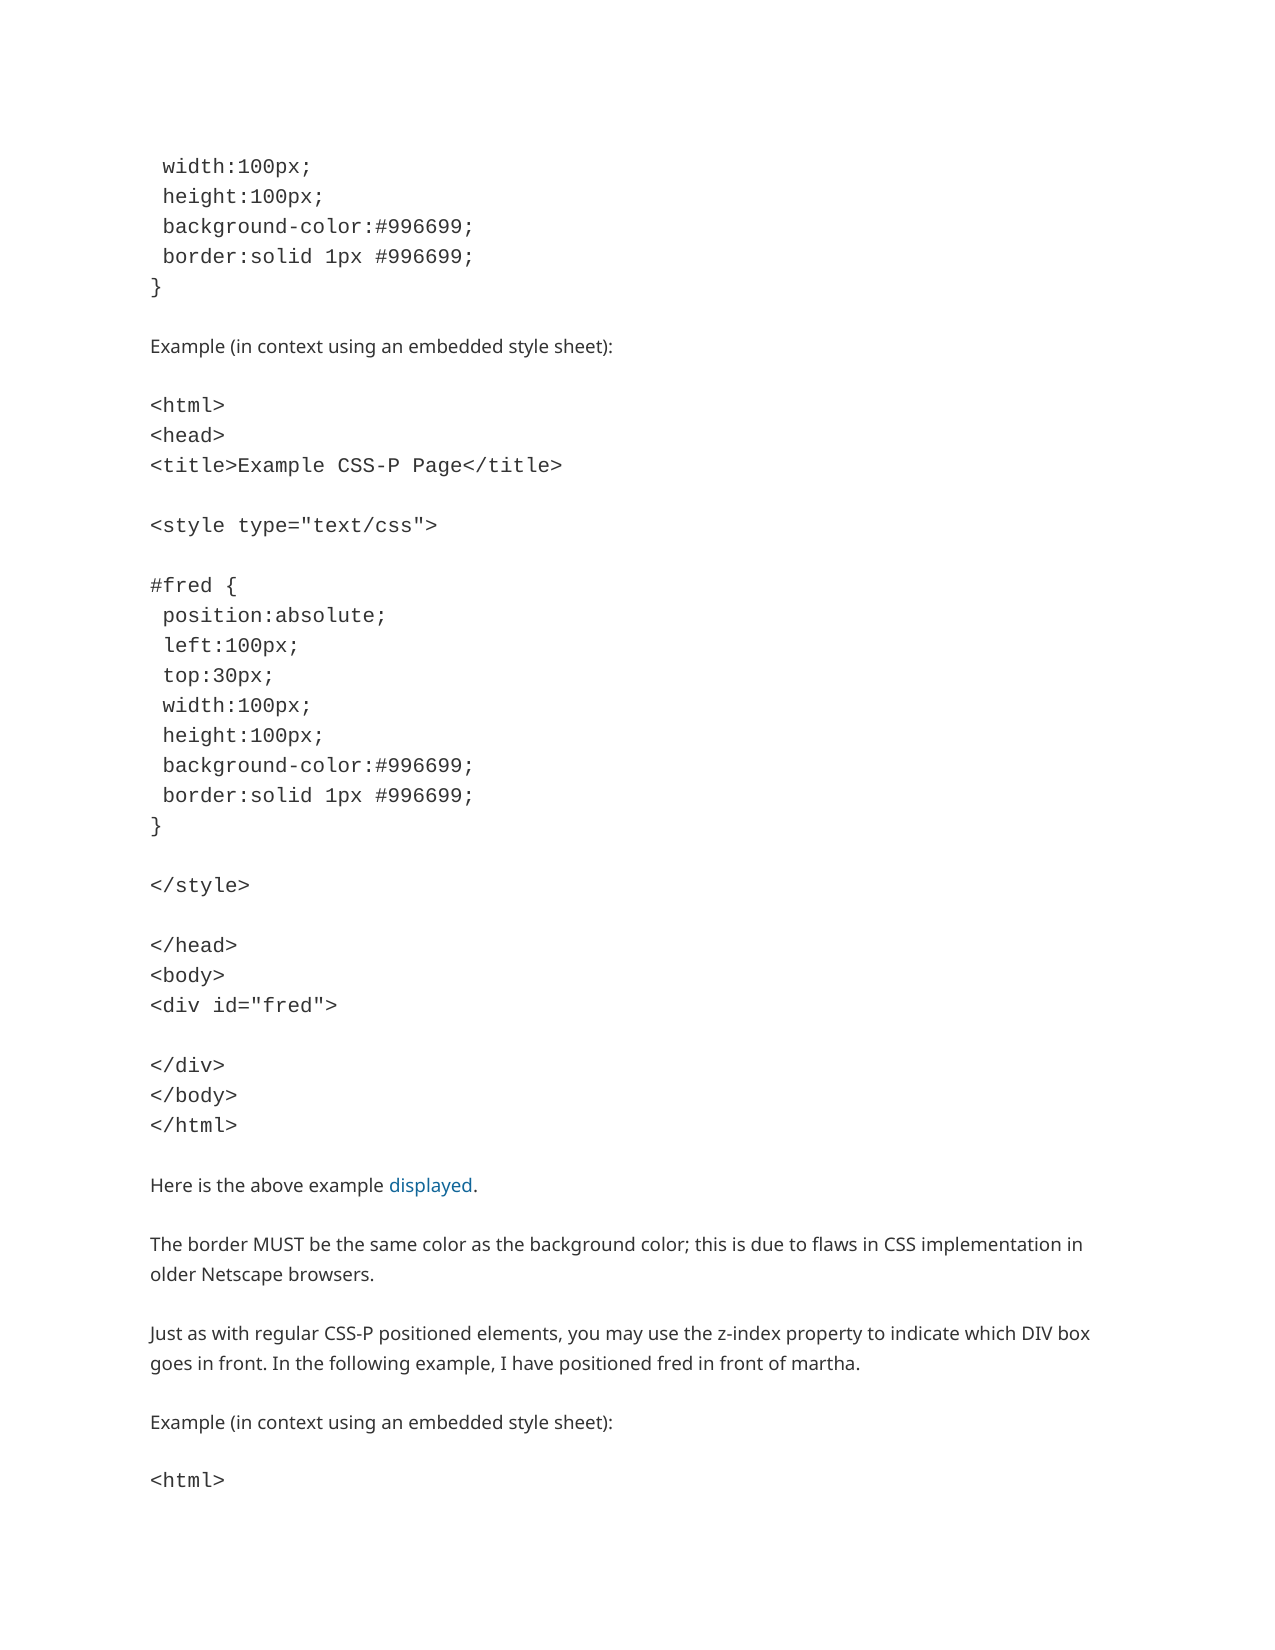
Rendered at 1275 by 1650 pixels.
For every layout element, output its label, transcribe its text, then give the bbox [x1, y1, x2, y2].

text Example (in context using an embedded style sheet): [150, 329, 1125, 359]
text position:absolute; [150, 598, 1125, 628]
text height:100px; [150, 180, 1125, 210]
text <html> [150, 1464, 1125, 1494]
text </div> [150, 1048, 1125, 1078]
text } [150, 808, 1125, 838]
text <head> [150, 418, 1125, 448]
text <title>Example CSS-P Page</title> [150, 448, 1125, 478]
text } [150, 270, 1125, 300]
text height:100px; [150, 718, 1125, 748]
text </head> [150, 928, 1125, 958]
text Here is the above example displayed. [150, 1167, 1125, 1197]
text </body> [150, 1078, 1125, 1108]
text top:30px; [150, 658, 1125, 688]
text width:100px; [150, 688, 1125, 718]
text </html> [150, 1108, 1125, 1138]
text <style type="text/css"> [150, 508, 1125, 538]
text left:100px; [150, 628, 1125, 658]
text background-color:#996699; [150, 748, 1125, 778]
text Example (in context using an embedded style sheet): [150, 1405, 1125, 1435]
text width:100px; [150, 150, 1125, 180]
text <div id="fred"> [150, 988, 1125, 1018]
text <html> [150, 388, 1125, 418]
text <body> [150, 958, 1125, 988]
text background-color:#996699; [150, 210, 1125, 240]
text border:solid 1px #996699; [150, 240, 1125, 270]
text </style> [150, 868, 1125, 898]
text border:solid 1px #996699; [150, 778, 1125, 808]
text Just as with regular CSS-P positioned elements, you may use the z-index property to indicate which DIV box goes in front. In the following example, I have positioned fred in front of martha. [150, 1316, 1125, 1376]
text The border MUST be the same color as the background color; this is due to flaws in CSS implementation in older Netscape browsers. [150, 1227, 1125, 1287]
text #fred { [150, 568, 1125, 598]
